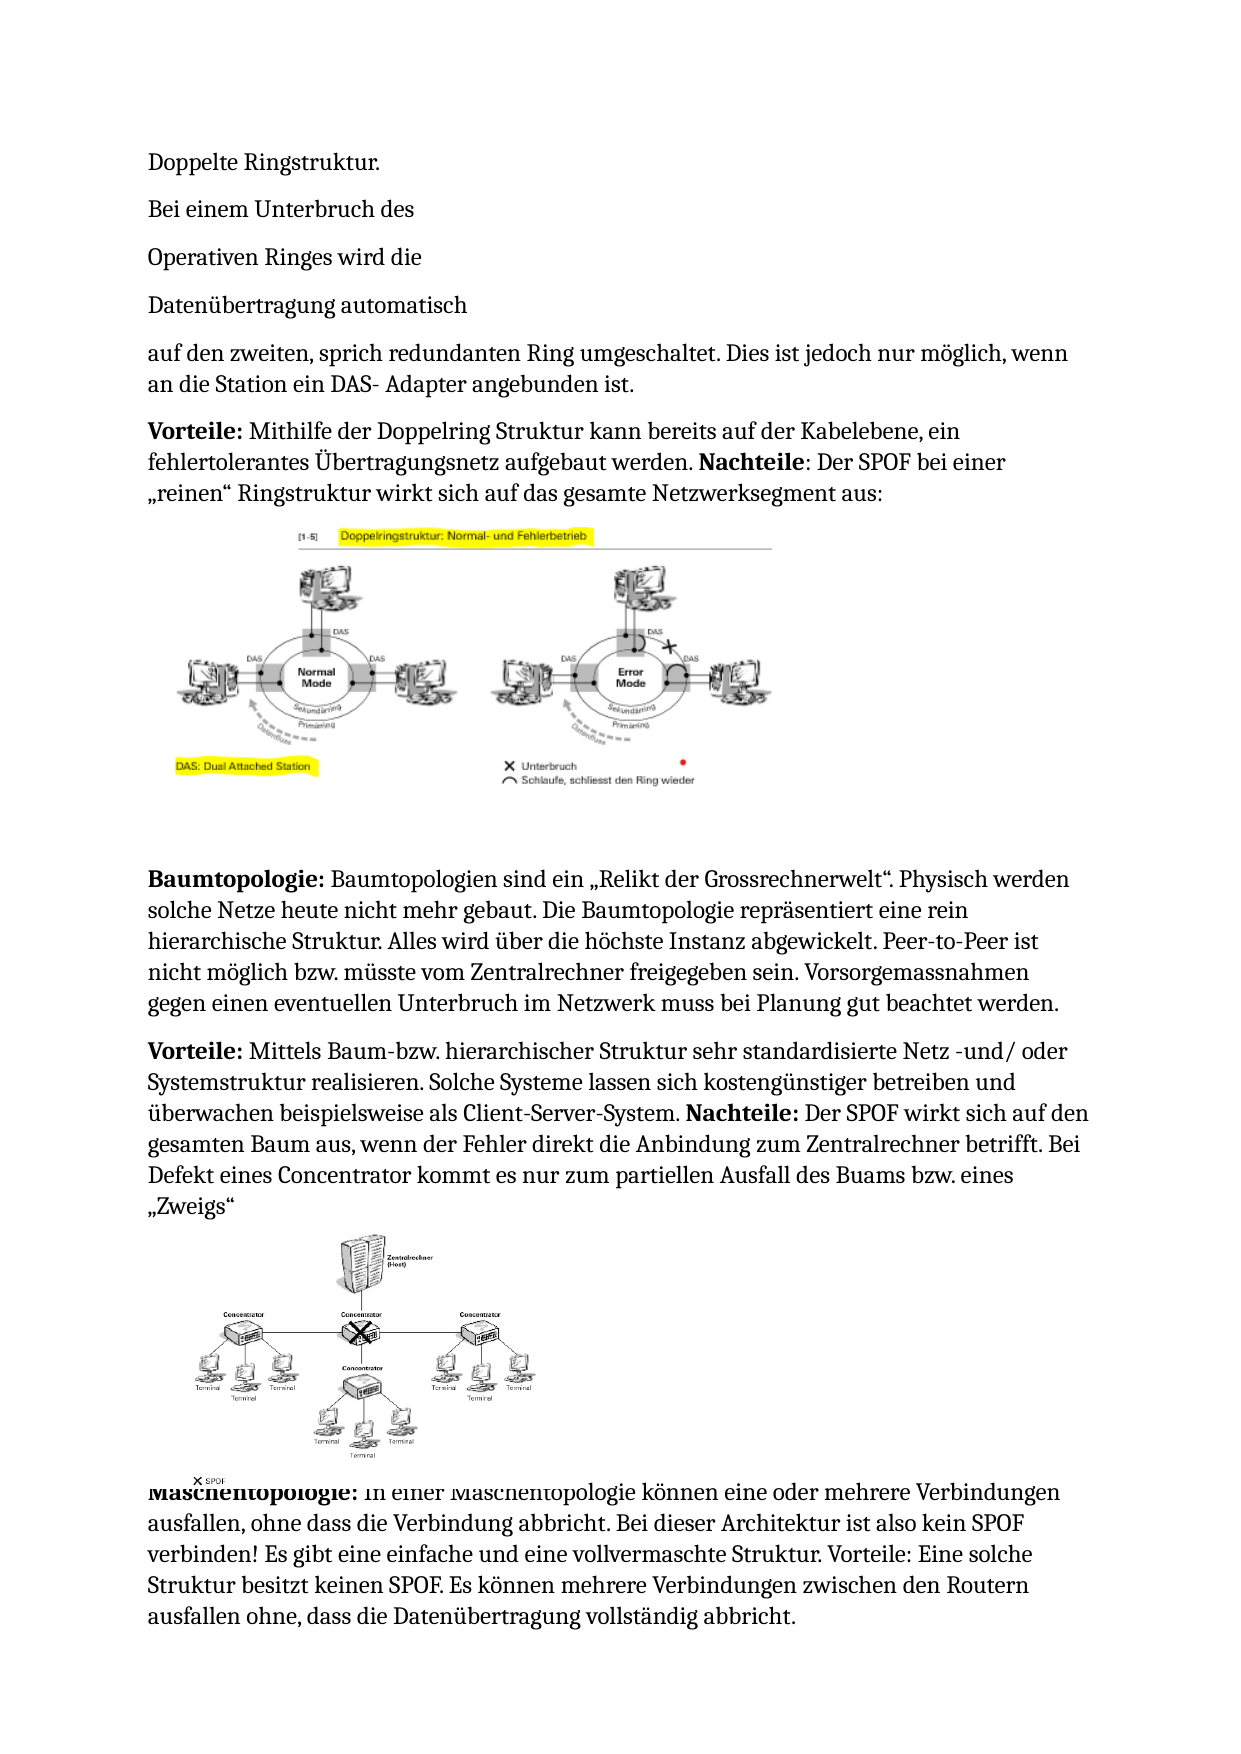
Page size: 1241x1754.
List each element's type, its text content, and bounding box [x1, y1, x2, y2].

text Baumtopologie: Baumtopologien sind ein „Relikt der Grossrechnerwelt“. Physisch werden solche Netze heute nicht mehr gebaut. Die Baumtopologie repräsentiert eine rein hierarchische Struktur. Alles wird über die höchste Instanz abgewickelt. Peer-to-Peer ist nicht möglich bzw. müsste vom Zentralrechner freigegeben sein. Vorsorgemassnahmen gegen einen eventuellen Unterbruch im Netzwerk muss bei Planung gut beachtet werden. [148, 865, 1093, 1018]
text Maschentopologie: In einer Maschentopologie können eine oder mehrere Verbindungen ausfallen, ohne dass die Verbindung abbricht. Bei dieser Architektur ist also kein SPOF verbinden! Es gibt eine einfache und eine vollvermaschte Struktur. Vorteile: Eine solche Struktur besitzt keinen SPOF. Es können mehrere Verbindungen zwischen den Routern ausfallen ohne, dass die Datenübertragung vollständig abbricht. [148, 1477, 1093, 1630]
text Vorteile: Mithilfe der Doppelring Struktur kann bereits auf der Kabelebene, ein fehlertolerantes Übertragungsnetz aufgebaut werden. Nachteile: Der SPOF bei einer „reinen“ Ringstruktur wirkt sich auf das gesamte Netzwerksegment aus: [148, 417, 1093, 508]
text Doppelte Ringstruktur. [148, 148, 1093, 176]
text Vorteile: Mittels Baum-bzw. hierarchischer Struktur sehr standardisierte Netz -und/ oder Systemstruktur realisieren. Solche Systeme lassen sich kostengünstiger betreiben und überwachen beispielsweise als Client-Server-System. Nachteile: Der SPOF wirkt sich auf den gesamten Baum aus, wenn der Fehler direkt die Anbindung zum Zentralrechner betrifft. Bei Defekt eines Concentrator kommt es nur zum partiellen Ausfall des Buams bzw. eines „Zweigs“ [148, 1037, 1093, 1221]
picture [147, 527, 795, 799]
picture [119, 1223, 581, 1489]
text auf den zweiten, sprich redundanten Ring umgeschaltet. Dies ist jedoch nur möglich, wenn an die Station ein DAS- Adapter angebunden ist. [148, 338, 1093, 398]
text Datenübertragung automatisch [148, 291, 1093, 319]
text Bei einem Unterbruch des [148, 195, 1093, 224]
text Operativen Ringes wird die [148, 243, 1093, 272]
